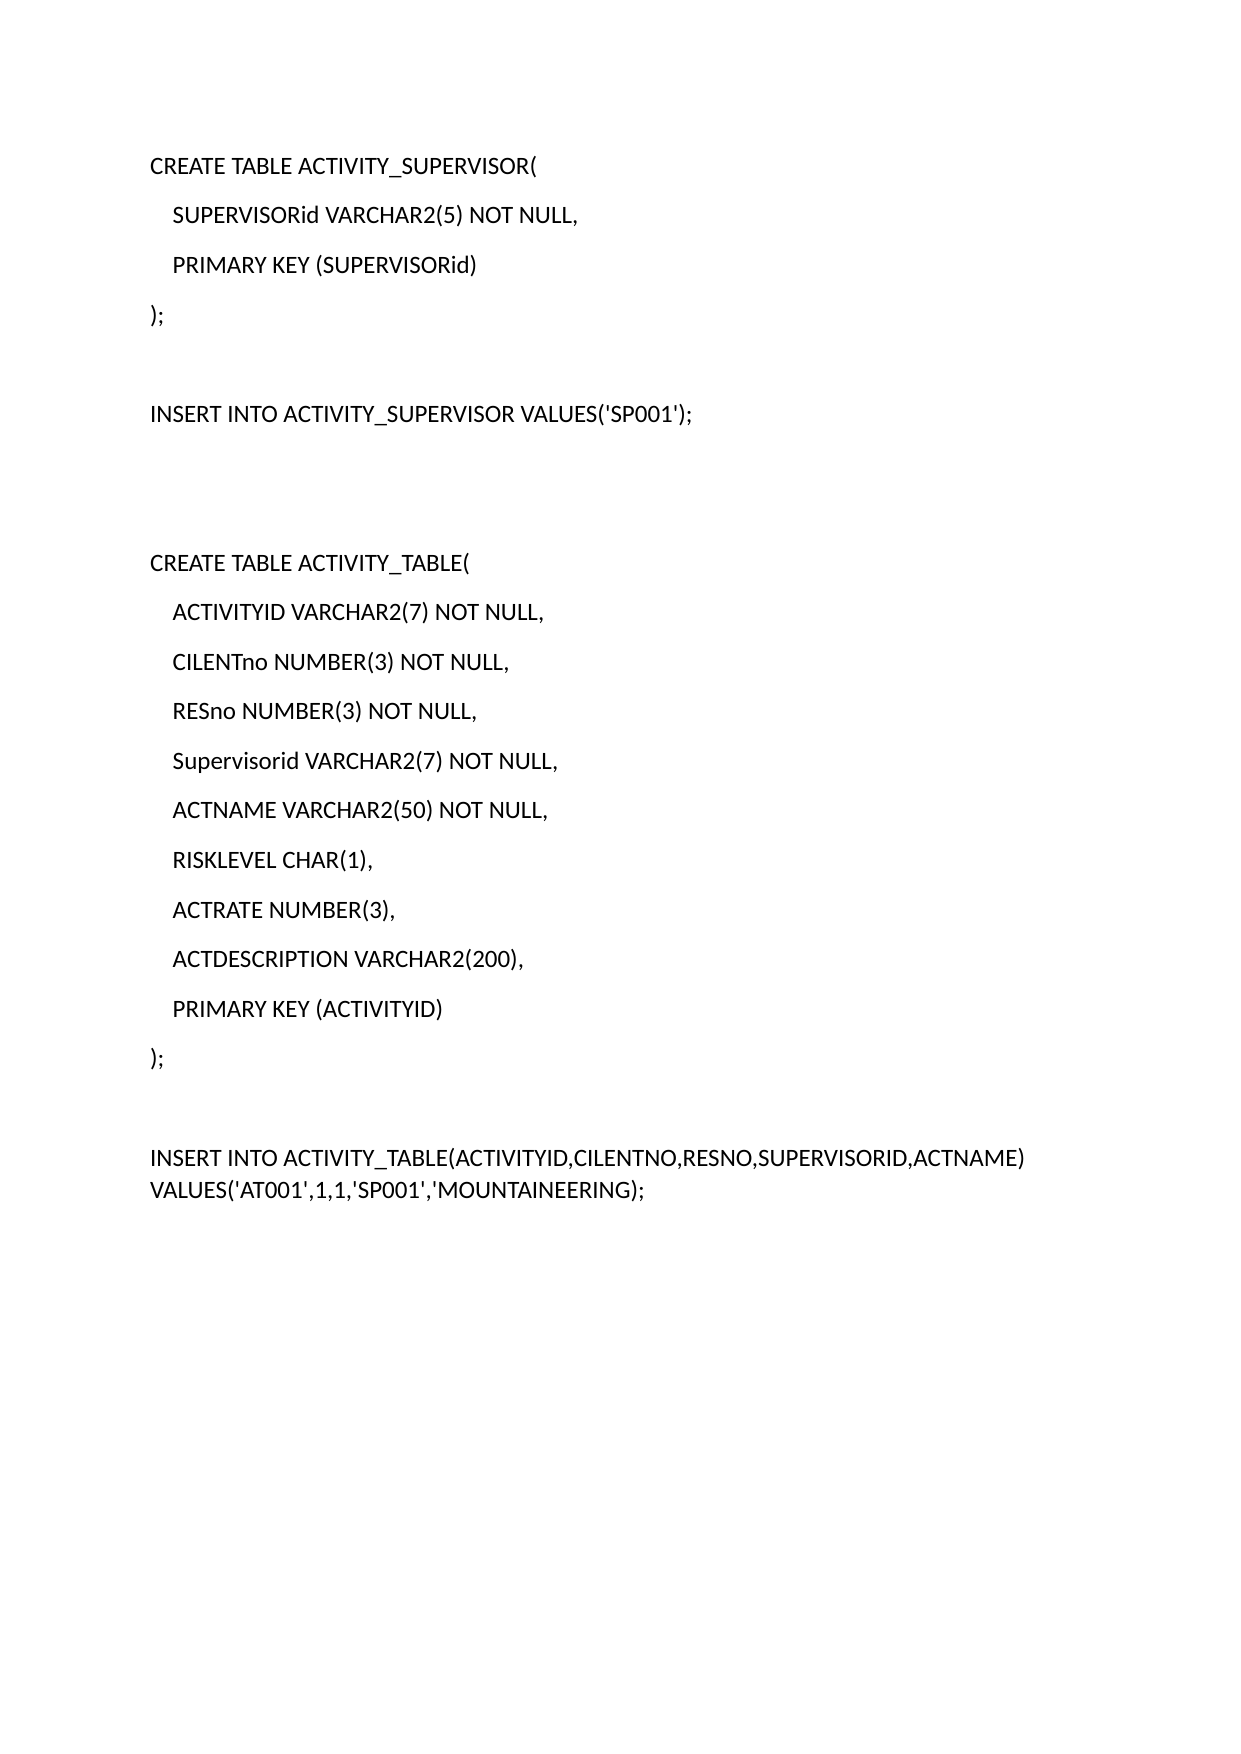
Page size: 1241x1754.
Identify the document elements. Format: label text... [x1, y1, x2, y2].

text ); [150, 299, 1090, 329]
text CREATE TABLE ACTIVITY_TABLE( [150, 547, 1090, 577]
text INSERT INTO ACTIVITY_SUPERVISOR VALUES('SP001'); [150, 398, 1090, 428]
text INSERT INTO ACTIVITY_TABLE(ACTIVITYID,CILENTNO,RESNO,SUPERVISORID,ACTNAME) VALUES('AT001',1,1,'SP001','MOUNTAINEERING); [150, 1142, 1090, 1205]
text ACTIVITYID VARCHAR2(7) NOT NULL, [150, 596, 1090, 627]
text ACTRATE NUMBER(3), [150, 894, 1090, 924]
text CILENTno NUMBER(3) NOT NULL, [150, 646, 1090, 676]
text ACTDESCRIPTION VARCHAR2(200), [150, 943, 1090, 974]
text PRIMARY KEY (ACTIVITYID) [150, 993, 1090, 1023]
text CREATE TABLE ACTIVITY_SUPERVISOR( [150, 150, 1090, 181]
text SUPERVISORid VARCHAR2(5) NOT NULL, [150, 199, 1090, 230]
text ACTNAME VARCHAR2(50) NOT NULL, [150, 794, 1090, 825]
text Supervisorid VARCHAR2(7) NOT NULL, [150, 745, 1090, 776]
text RESno NUMBER(3) NOT NULL, [150, 695, 1090, 726]
text RISKLEVEL CHAR(1), [150, 844, 1090, 875]
text PRIMARY KEY (SUPERVISORid) [150, 249, 1090, 280]
text ); [150, 1042, 1090, 1073]
